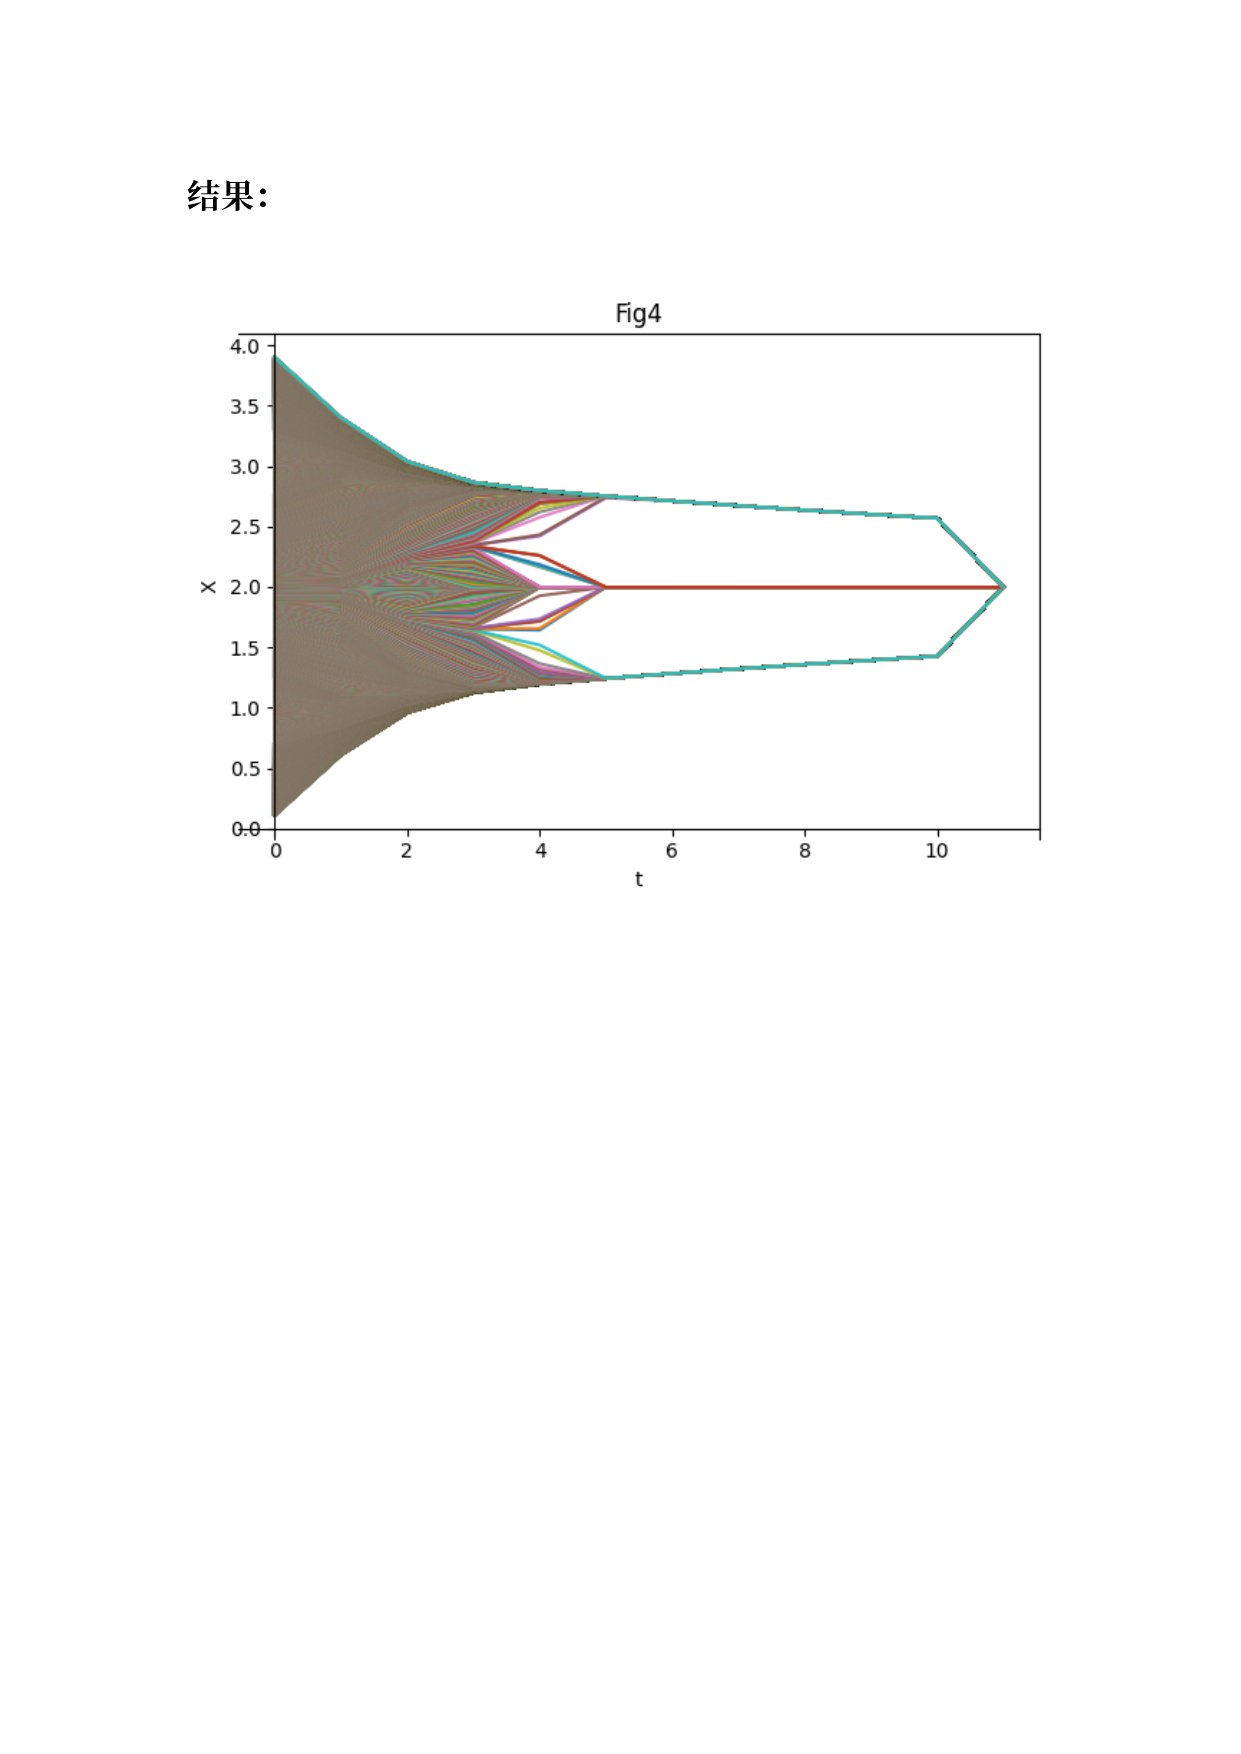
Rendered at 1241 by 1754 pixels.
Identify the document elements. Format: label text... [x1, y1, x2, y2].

picture [187, 288, 1054, 905]
subtitle 结果： [187, 162, 1053, 227]
